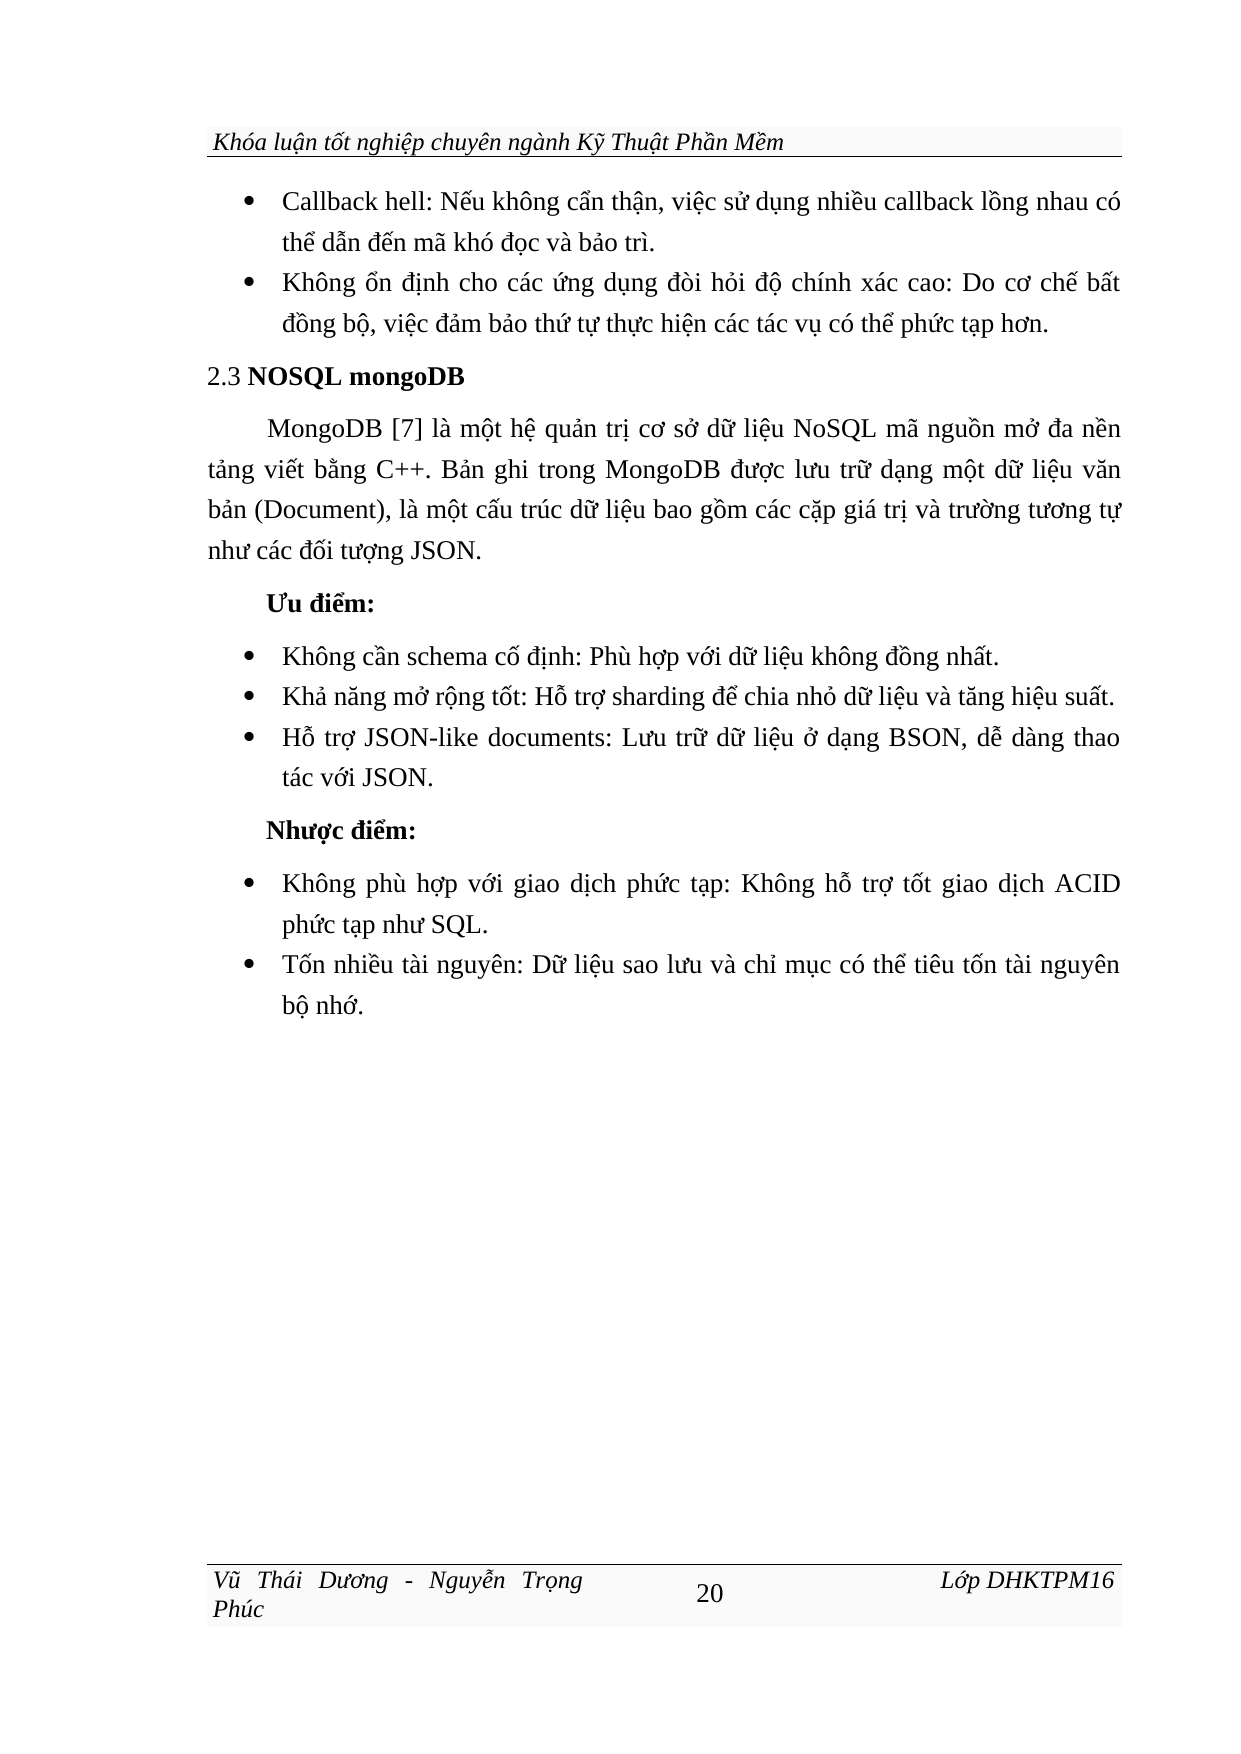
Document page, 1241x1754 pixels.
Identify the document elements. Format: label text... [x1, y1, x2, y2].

list Không cần schema cố định: Phù hợp với dữ liệu không đồng nhất. [244, 640, 1122, 671]
subtitle NOSQL mongoDB [207, 360, 1122, 391]
list Callback hell: Nếu không cẩn thận, việc sử dụng nhiều callback lồng nhau có thể dẫn đến mã khó đọc và bảo trì. [244, 185, 1122, 257]
text Nhược điểm: [207, 814, 1122, 846]
list Khả năng mở rộng tốt: Hỗ trợ sharding để chia nhỏ dữ liệu và tăng hiệu suất. [244, 680, 1122, 712]
list Tốn nhiều tài nguyên: Dữ liệu sao lưu và chỉ mục có thể tiêu tốn tài nguyên bộ nhớ. [244, 948, 1122, 1020]
list Hỗ trợ JSON-like documents: Lưu trữ dữ liệu ở dạng BSON, dễ dàng thao tác với JSON. [244, 721, 1122, 793]
list Không phù hợp với giao dịch phức tạp: Không hỗ trợ tốt giao dịch ACID phức tạp như SQL. [244, 867, 1122, 939]
text MongoDB [7] là một hệ quản trị cơ sở dữ liệu NoSQL mã nguồn mở đa nền tảng viết bằng C++. Bản ghi trong MongoDB được lưu trữ dạng một dữ liệu văn bản (Document), là một cấu trúc dữ liệu bao gồm các cặp giá trị và trường tương tự như các đối tượng JSON. [208, 413, 1122, 565]
text Ưu điểm: [207, 587, 1122, 618]
list Không ổn định cho các ứng dụng đòi hỏi độ chính xác cao: Do cơ chế bất đồng bộ, việc đảm bảo thứ tự thực hiện các tác vụ có thể phức tạp hơn. [244, 266, 1122, 338]
